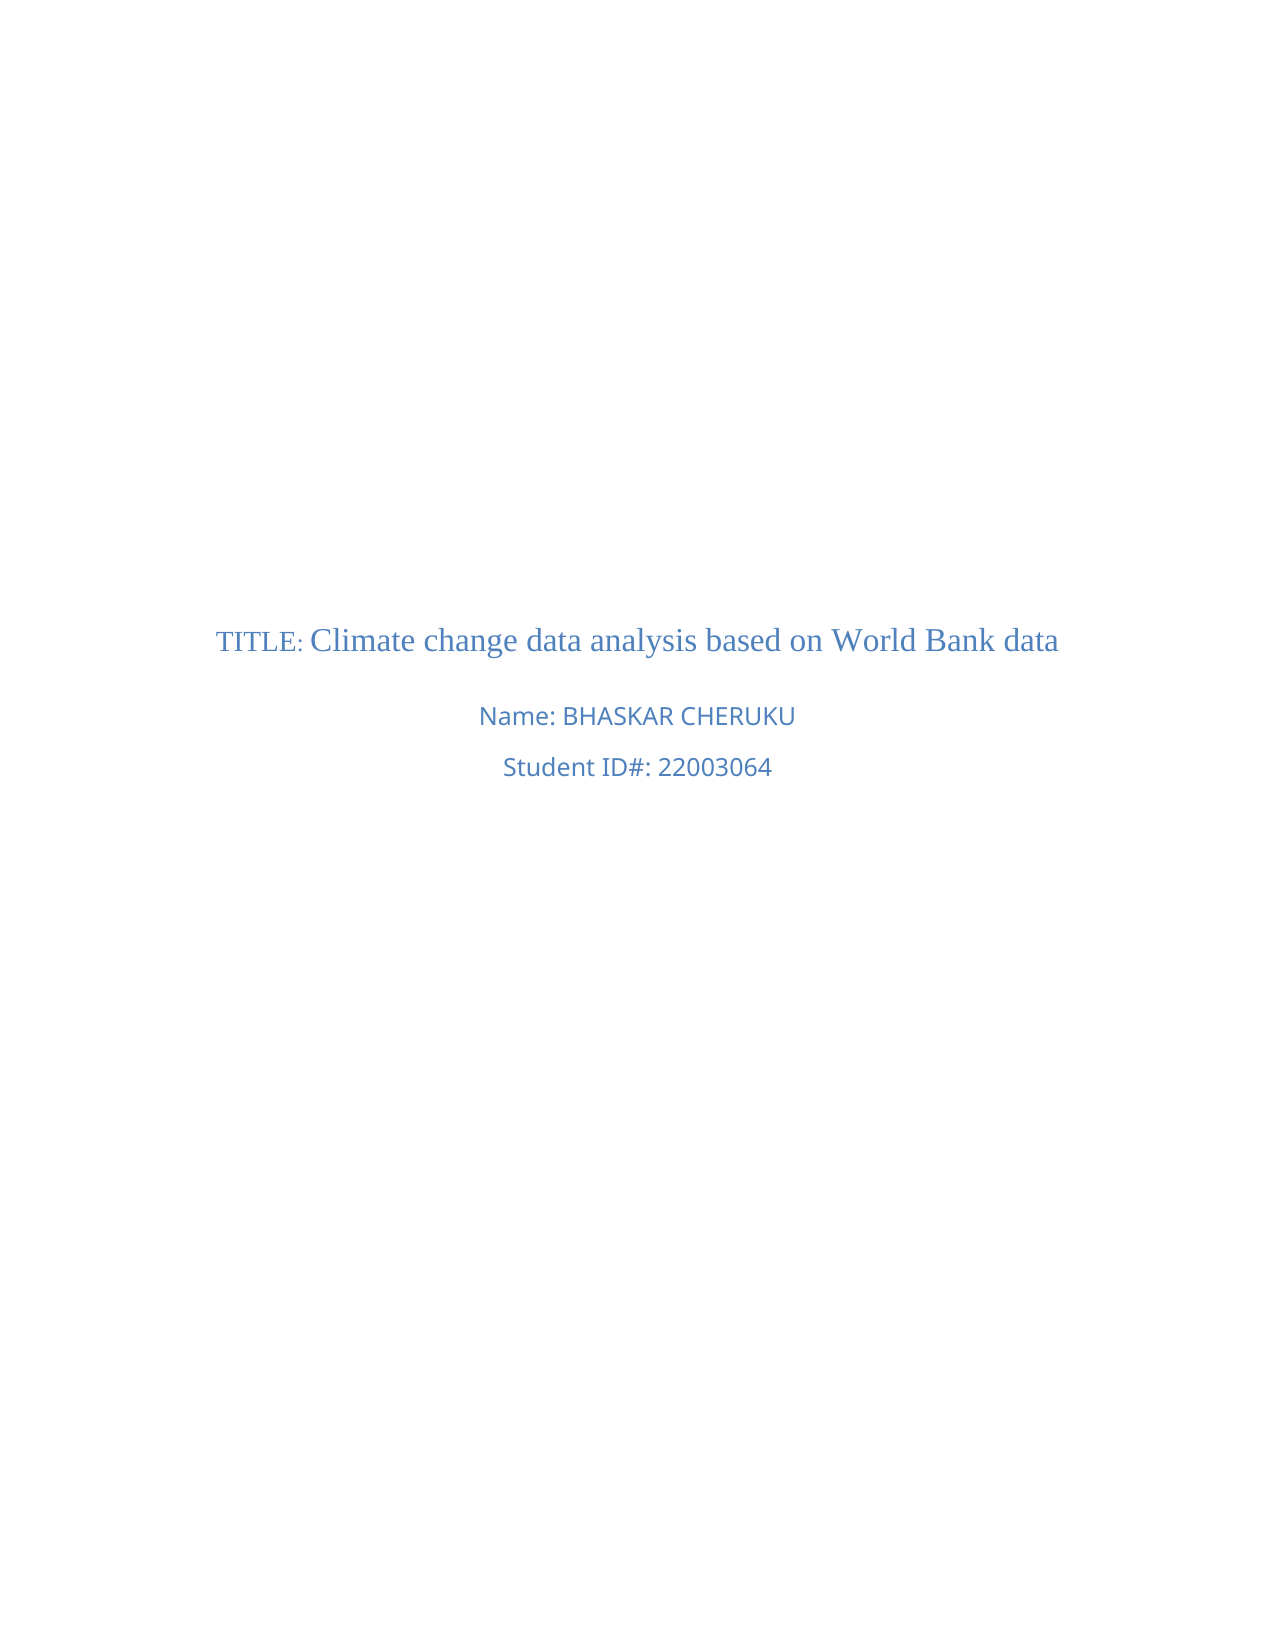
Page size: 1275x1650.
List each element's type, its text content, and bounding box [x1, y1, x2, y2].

subtitle Name: BHASKAR CHERUKU [150, 698, 1125, 732]
subtitle Student ID#: 22003064 [150, 749, 1125, 783]
text TITLE: Climate change data analysis based on World Bank data [150, 620, 1125, 658]
